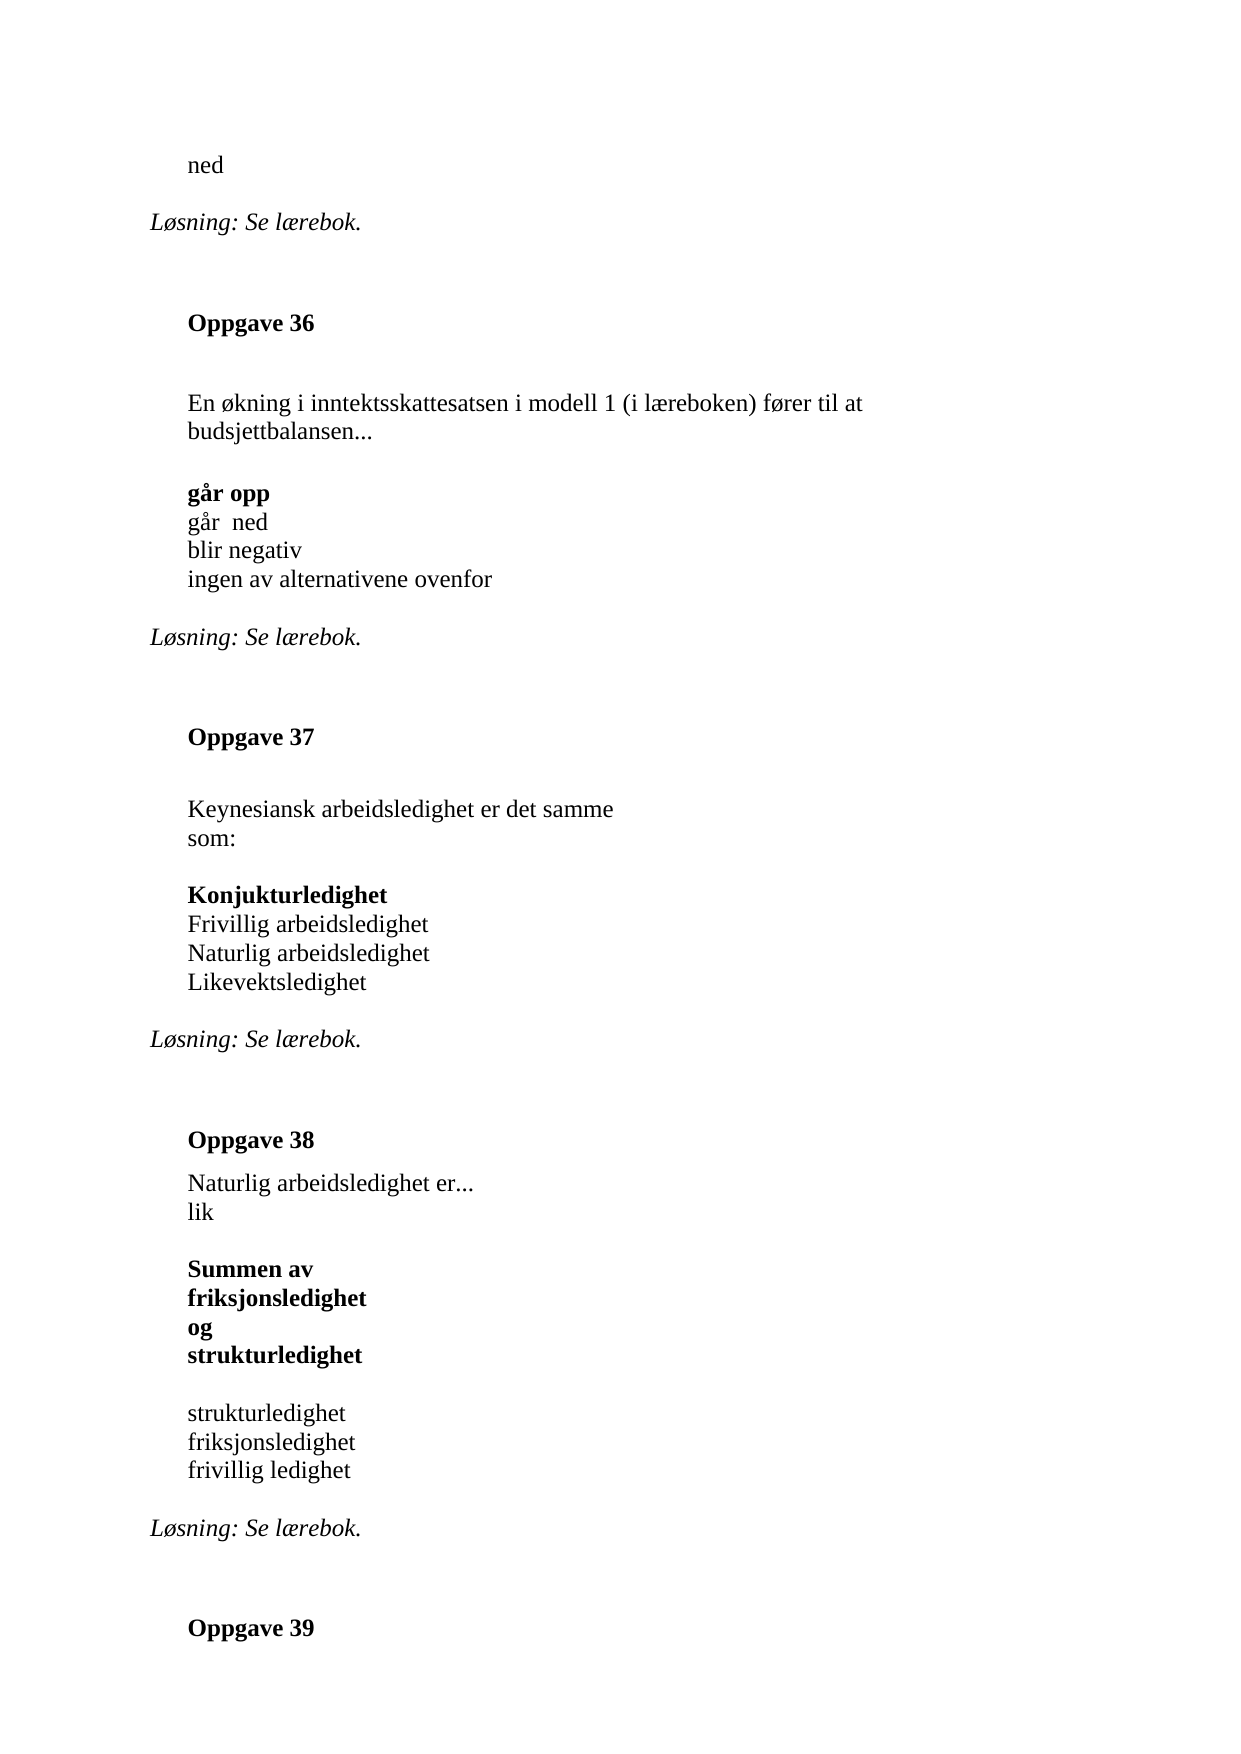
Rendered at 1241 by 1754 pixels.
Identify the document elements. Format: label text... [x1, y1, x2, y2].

text Oppgave 38 [187, 1125, 1090, 1153]
text går opp [187, 478, 298, 507]
text strukturledighet [187, 1398, 477, 1427]
text Naturlig arbeidsledighet er... lik [187, 1168, 477, 1225]
text ingen av alternativene ovenfor [187, 564, 1090, 593]
text Løsning: Se lærebok. [150, 1513, 1090, 1542]
text Oppgave 39 [187, 1613, 1090, 1642]
text Løsning: Se lærebok. [150, 207, 1090, 236]
text friksjonsledighet [187, 1427, 375, 1455]
text Summen av friksjonsledighet og strukturledighet [187, 1254, 375, 1369]
text Oppgave 36 [187, 308, 1090, 337]
text blir negativ [187, 535, 1080, 564]
text Keynesiansk arbeidsledighet er det samme som: [187, 794, 658, 852]
text går ned [187, 507, 298, 535]
text Løsning: Se lærebok. [150, 622, 1090, 650]
text Løsning: Se lærebok. [150, 1024, 1090, 1053]
text Oppgave 37 [187, 722, 1090, 751]
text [187, 150, 459, 179]
text Naturlig arbeidsledighet [187, 938, 658, 967]
text Konjukturledighet [187, 880, 658, 909]
text En økning i inntektsskattesatsen i modell 1 (i læreboken) fører til at budsjettbalansen... [187, 388, 1019, 445]
text Likevektsledighet [187, 967, 658, 995]
text Frivillig arbeidsledighet [187, 909, 658, 938]
text frivillig ledighet [187, 1455, 375, 1484]
